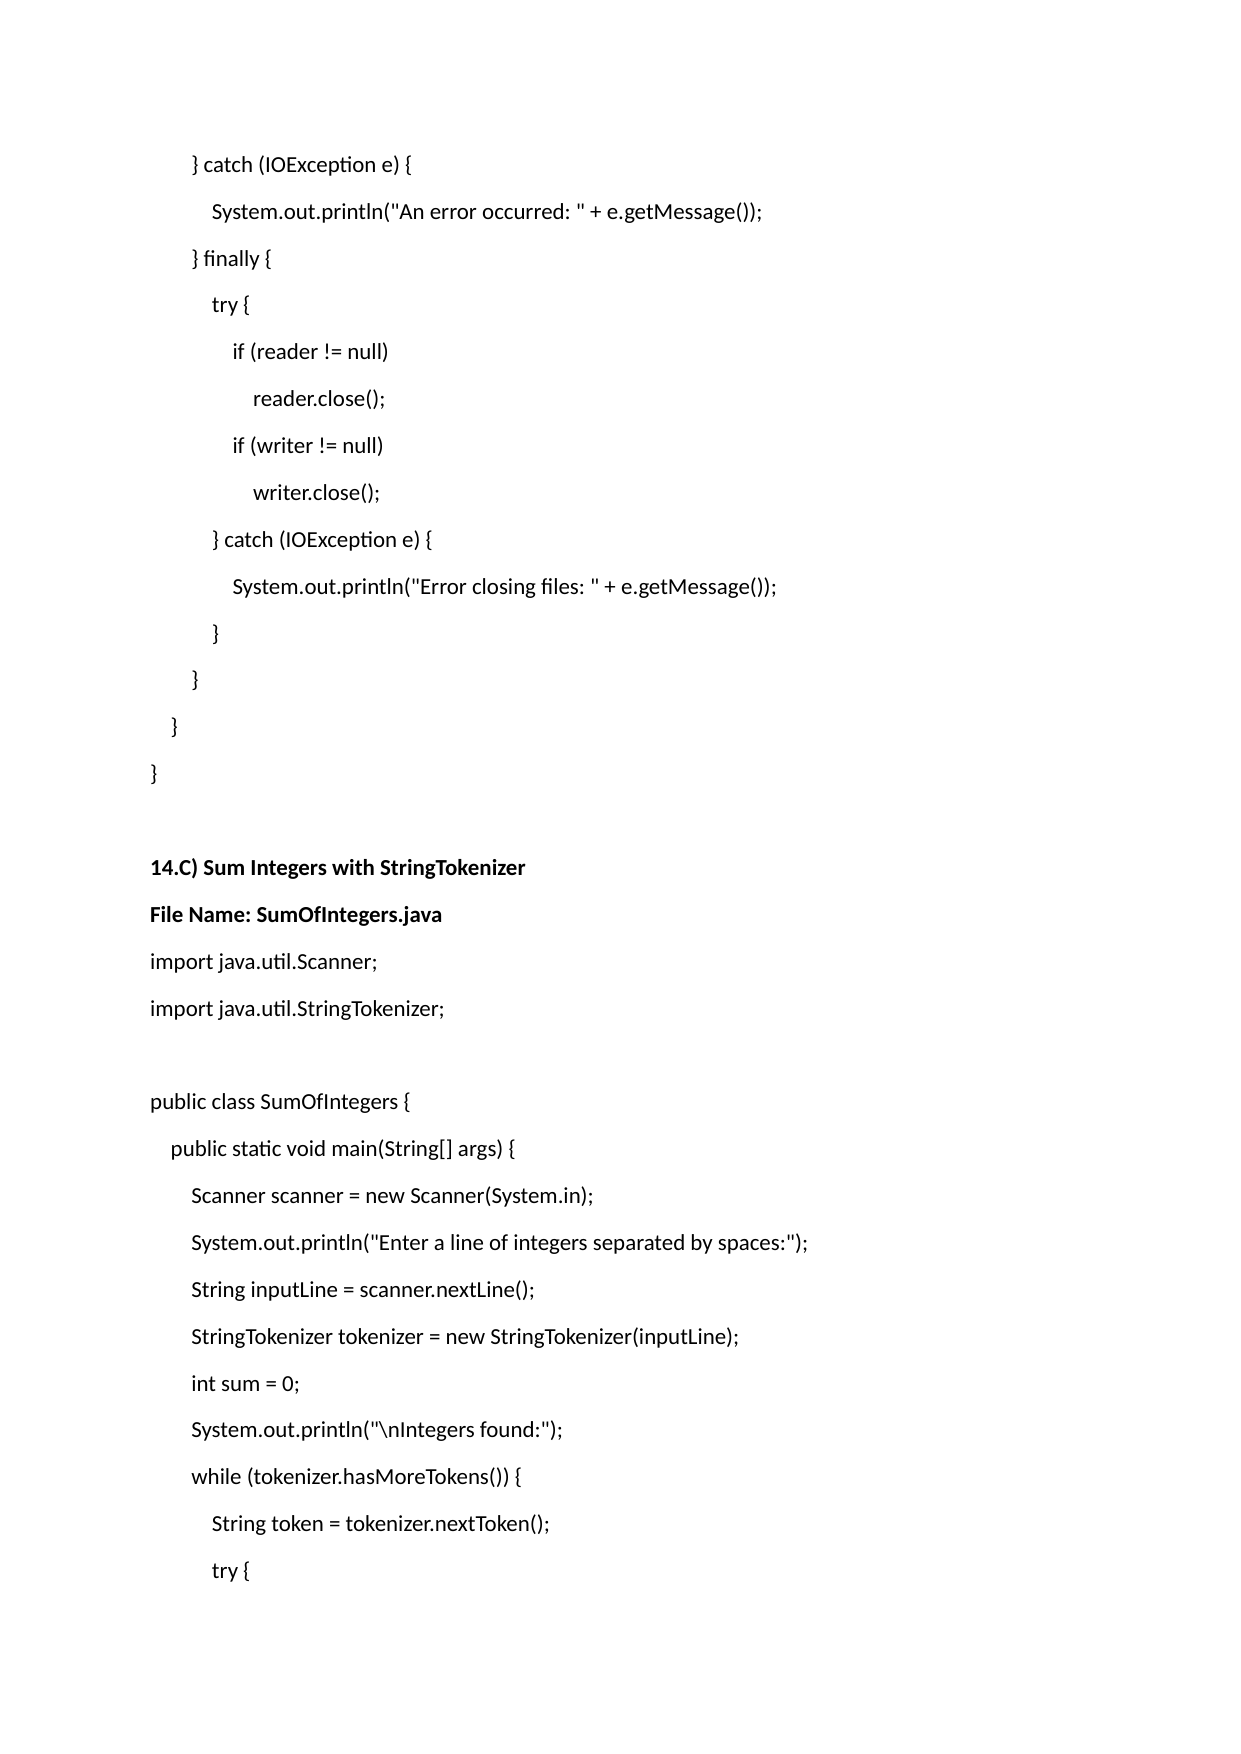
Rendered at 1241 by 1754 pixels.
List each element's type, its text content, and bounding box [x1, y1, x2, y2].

text Scanner scanner = new Scanner(System.in); [150, 1181, 1090, 1209]
text } finally { [150, 244, 1090, 272]
text try { [150, 1556, 1090, 1584]
text } [150, 712, 1090, 741]
text if (writer != null) [150, 431, 1090, 459]
text } [150, 759, 1090, 787]
text } catch (IOException e) { [150, 150, 1090, 178]
text } [150, 619, 1090, 647]
text while (tokenizer.hasMoreTokens()) { [150, 1462, 1090, 1491]
text if (reader != null) [150, 337, 1090, 366]
text reader.close(); [150, 384, 1090, 412]
text 14.C) Sum Integers with StringTokenizer [150, 853, 1090, 881]
text public static void main(String[] args) { [150, 1134, 1090, 1162]
text System.out.println("\nIntegers found:"); [150, 1416, 1090, 1444]
text String inputLine = scanner.nextLine(); [150, 1275, 1090, 1303]
text } [150, 666, 1090, 694]
text int sum = 0; [150, 1369, 1090, 1397]
text System.out.println("An error occurred: " + e.getMessage()); [150, 197, 1090, 225]
text public class SumOfIntegers { [150, 1087, 1090, 1116]
text import java.util.Scanner; [150, 947, 1090, 975]
text import java.util.StringTokenizer; [150, 994, 1090, 1022]
text writer.close(); [150, 478, 1090, 506]
text File Name: SumOfIntegers.java [150, 900, 1090, 928]
text System.out.println("Enter a line of integers separated by spaces:"); [150, 1228, 1090, 1256]
text StringTokenizer tokenizer = new StringTokenizer(inputLine); [150, 1322, 1090, 1350]
text System.out.println("Error closing files: " + e.getMessage()); [150, 572, 1090, 600]
text try { [150, 291, 1090, 319]
text String token = tokenizer.nextToken(); [150, 1509, 1090, 1537]
text } catch (IOException e) { [150, 525, 1090, 553]
